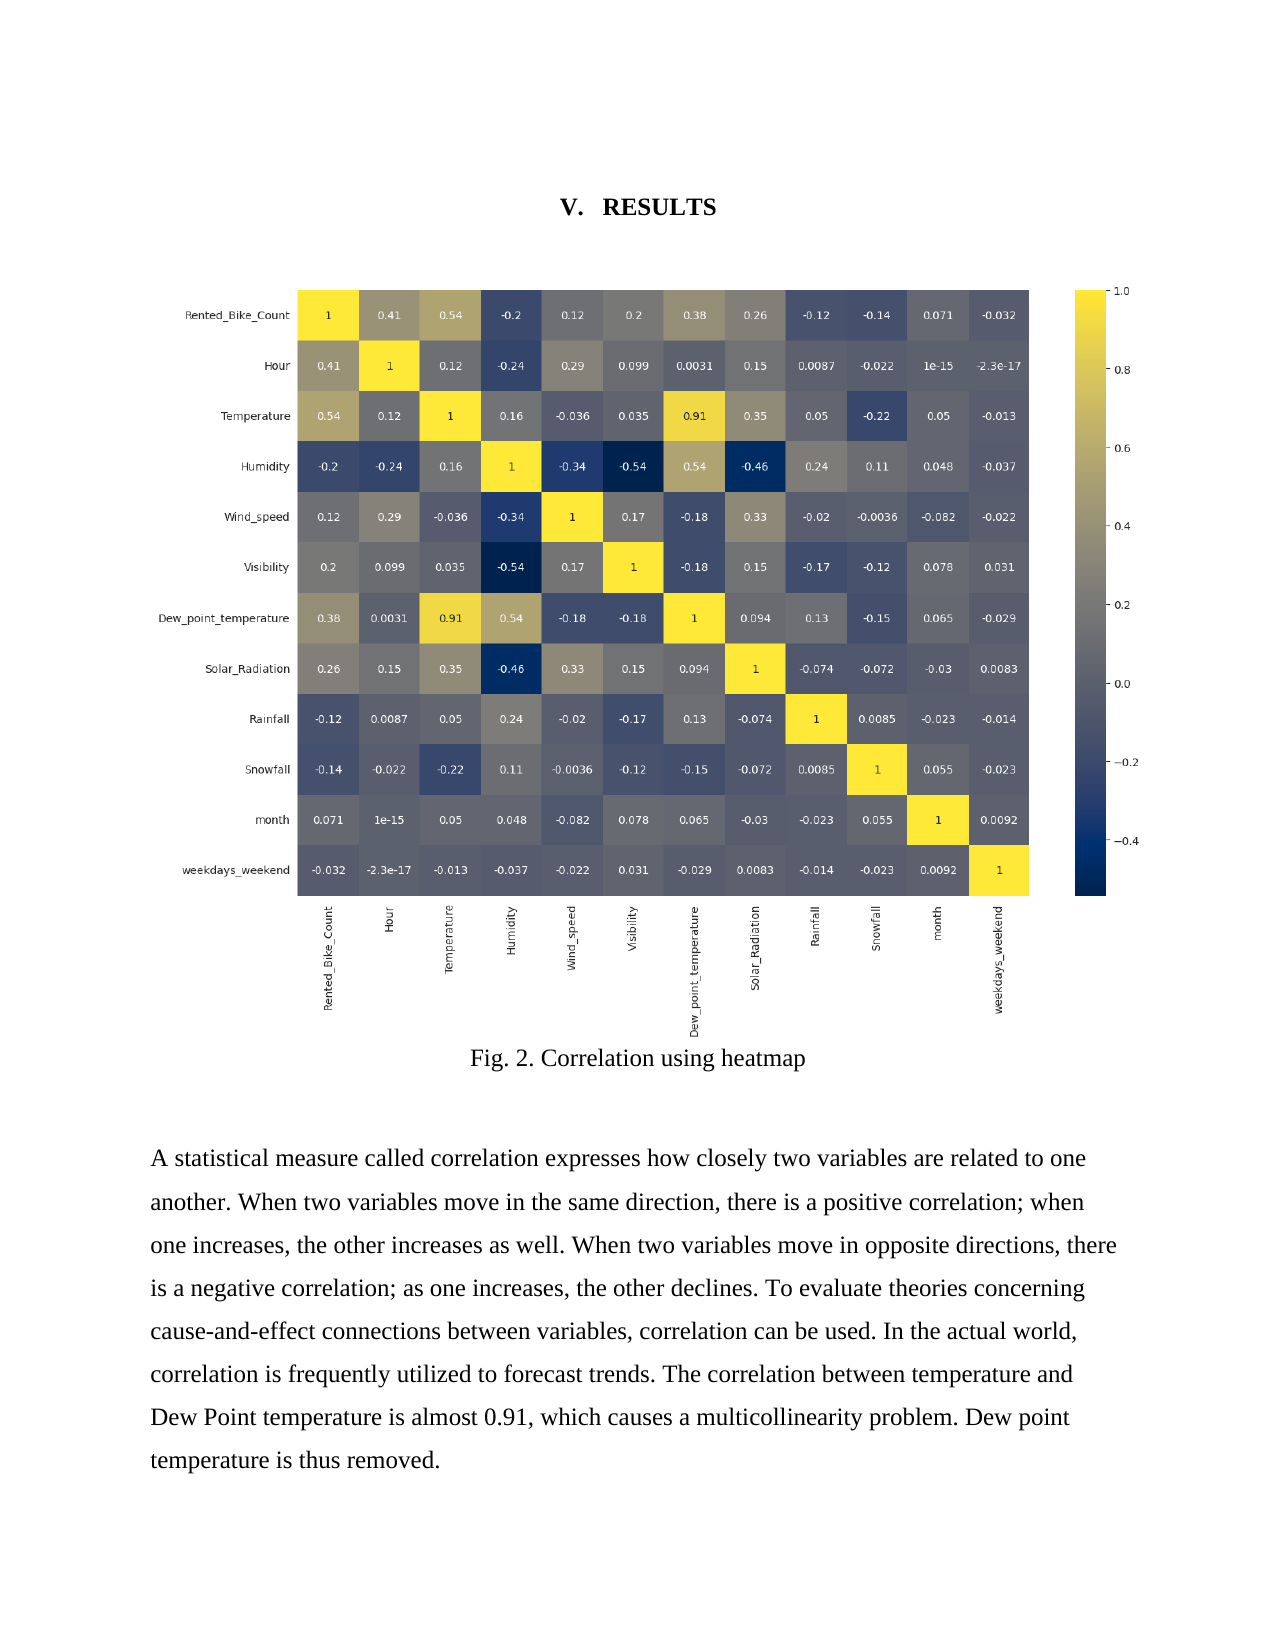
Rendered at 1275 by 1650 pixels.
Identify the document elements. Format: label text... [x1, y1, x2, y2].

text A statistical measure called correlation expresses how closely two variables are related to one another. When two variables move in the same direction, there is a positive correlation; when one increases, the other increases as well. When two variables move in opposite directions, there is a negative correlation; as one increases, the other declines. To evaluate theories concerning cause-and-effect connections between variables, correlation can be used. In the actual world, correlation is frequently utilized to forecast trends. The correlation between temperature and Dew Point temperature is almost 0.91, which causes a multicollinearity problem. Dew point temperature is thus removed. [150, 1143, 1125, 1474]
text Fig. 2. Correlation using heatmap [150, 1043, 1125, 1072]
subtitle V. RESULTS [262, 192, 1013, 221]
picture [150, 278, 1147, 1043]
